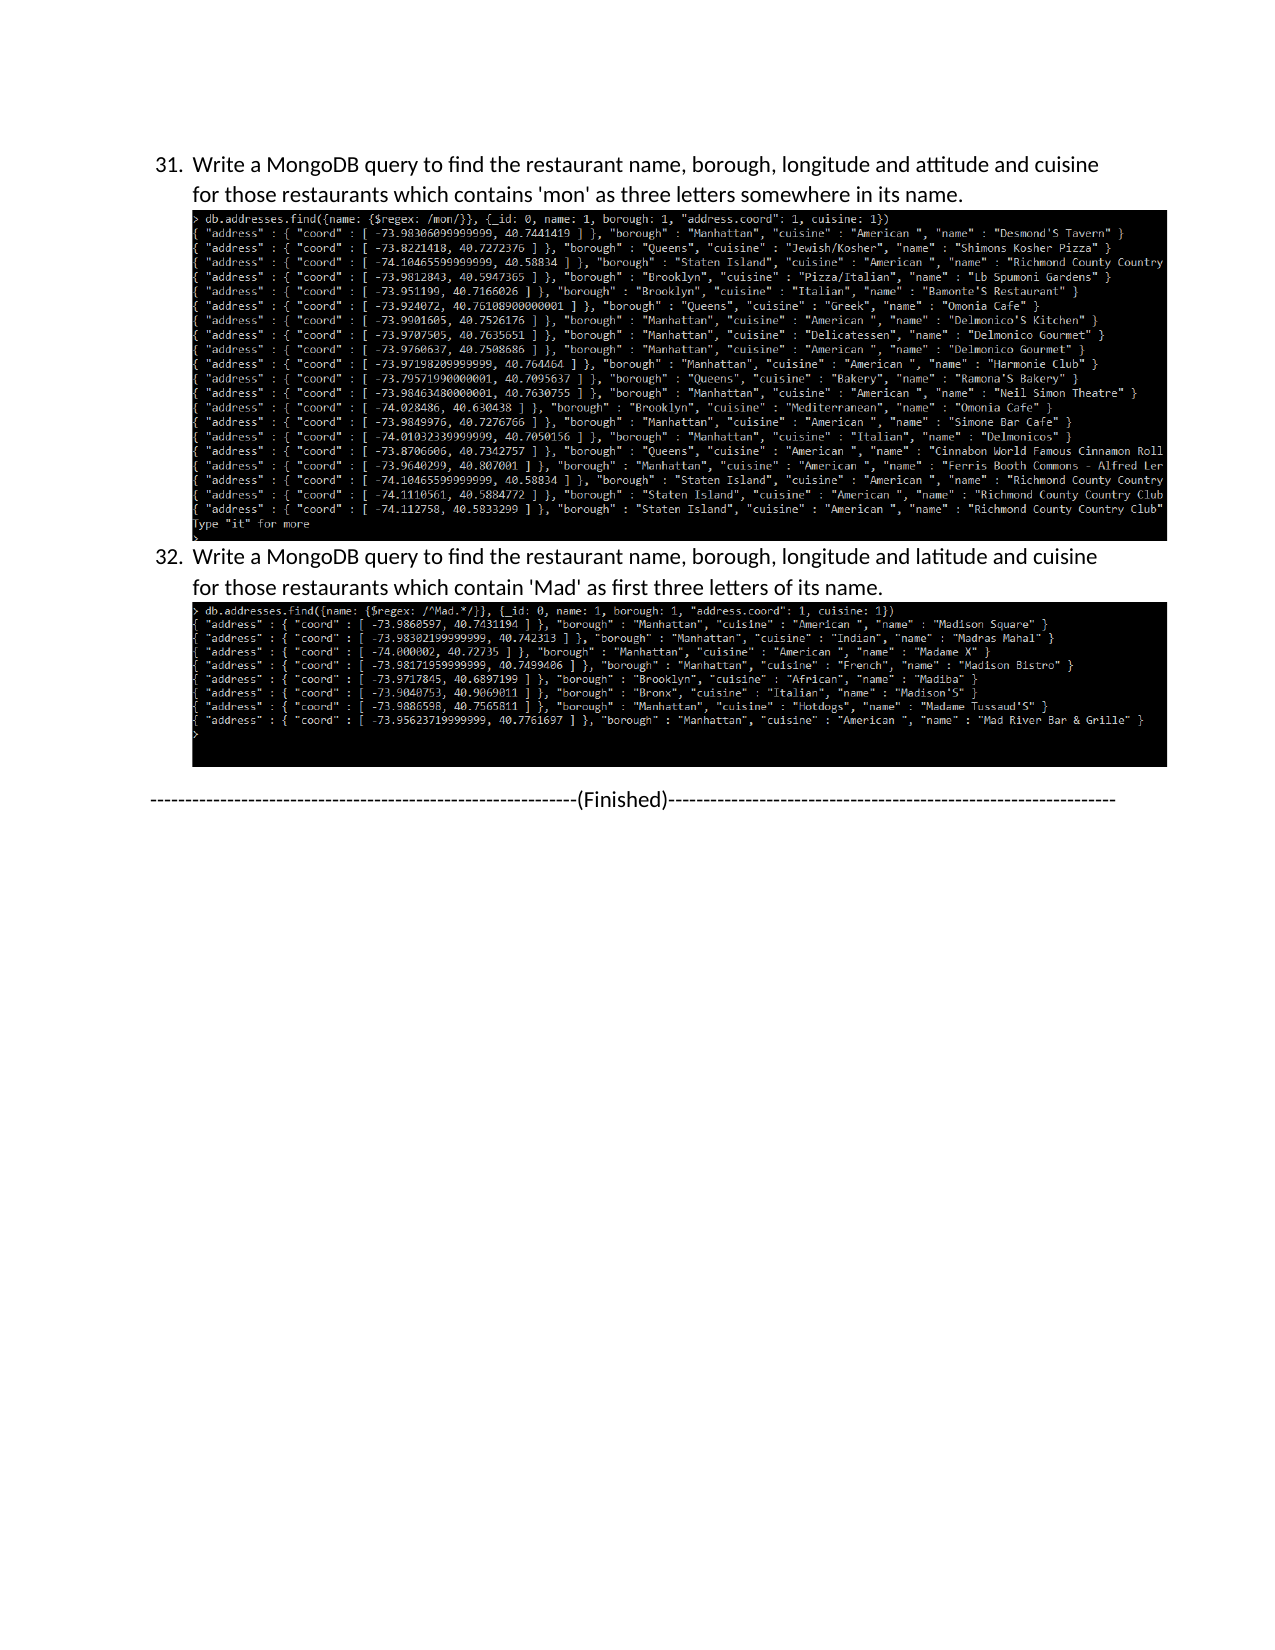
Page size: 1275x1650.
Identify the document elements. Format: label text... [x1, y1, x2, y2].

picture [192, 602, 1168, 767]
list Write a MongoDB query to find the restaurant name, borough, longitude and latitude and cuisine for those restaurants which contain 'Mad' as first three letters of its name. [155, 542, 1125, 601]
text -------------------------------------------------------------(Finished)---------------------------------------------------------------- [150, 785, 1125, 813]
list Write a MongoDB query to find the restaurant name, borough, longitude and attitude and cuisine for those restaurants which contains 'mon' as three letters somewhere in its name. [155, 150, 1125, 208]
picture [192, 210, 1168, 541]
